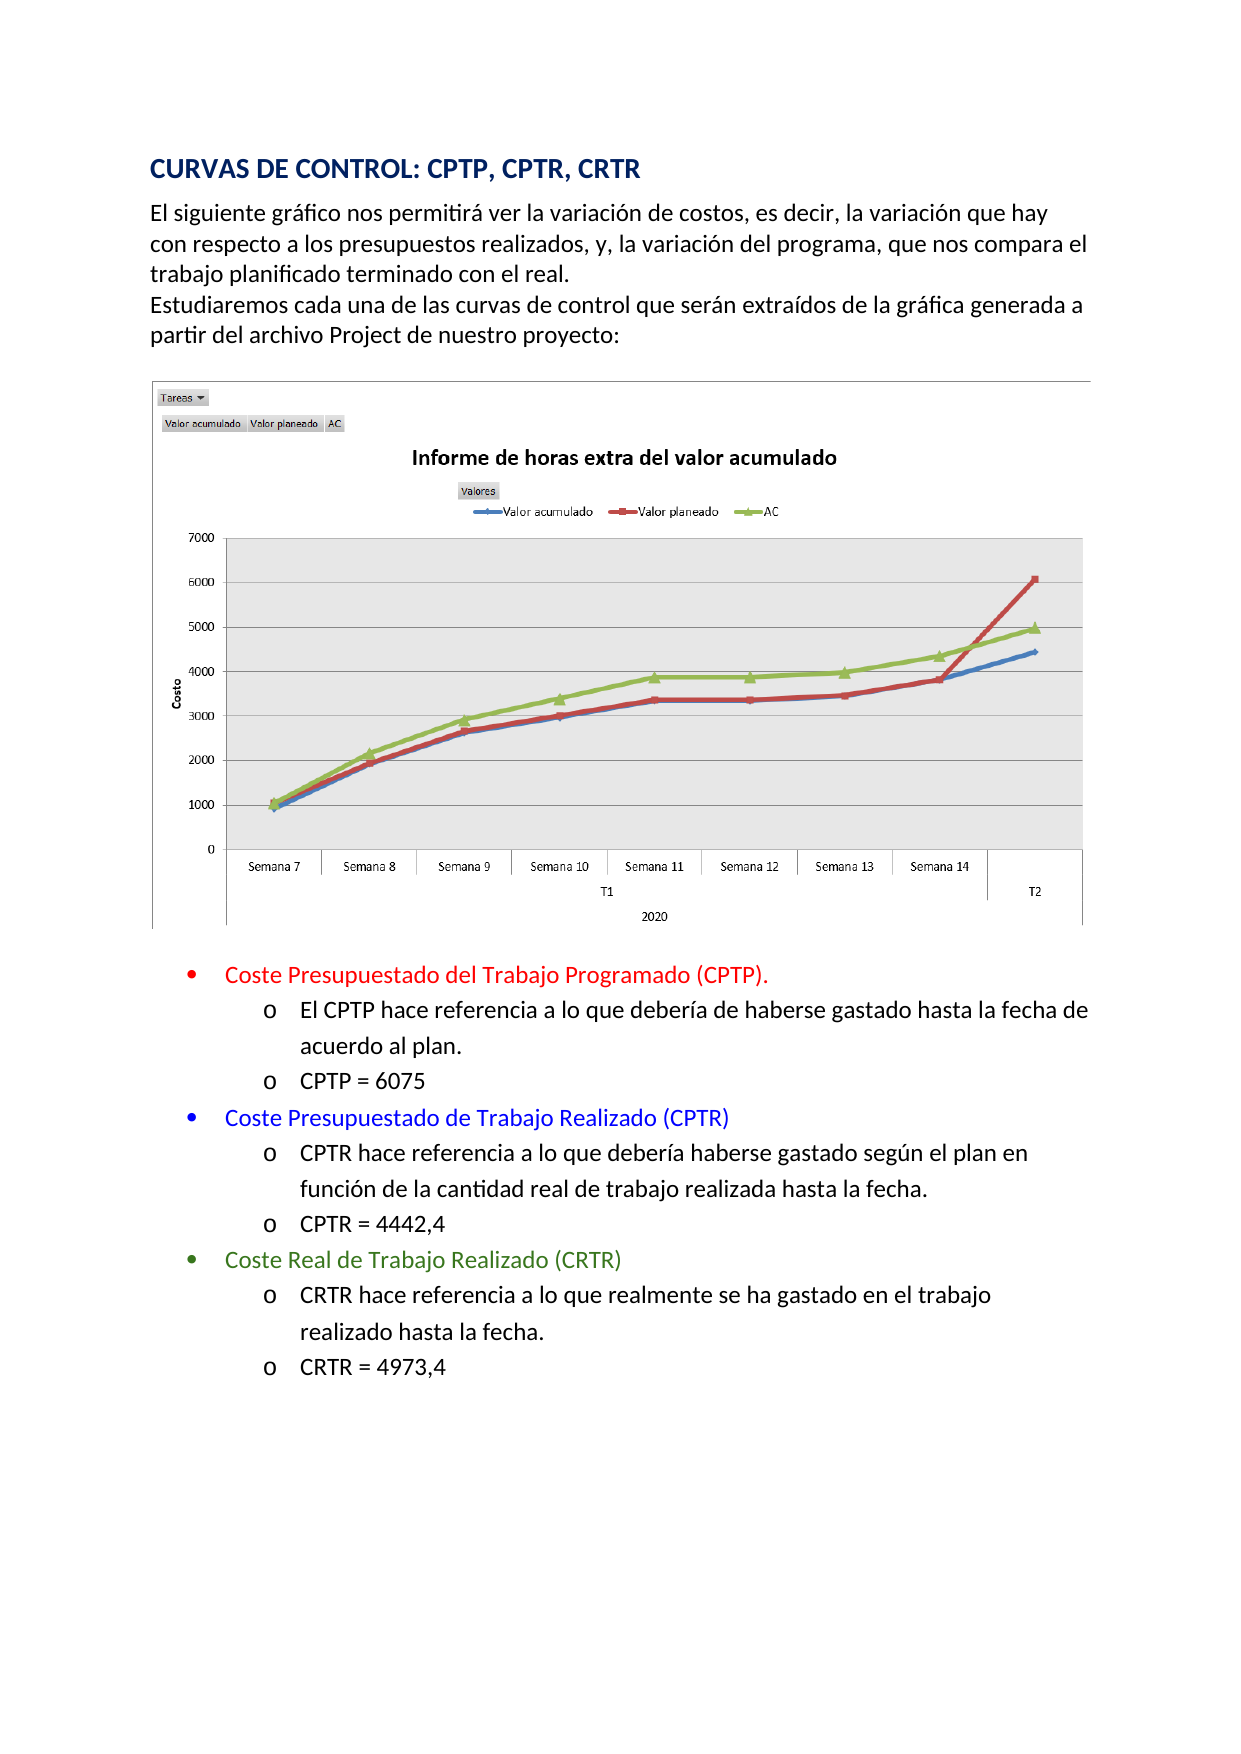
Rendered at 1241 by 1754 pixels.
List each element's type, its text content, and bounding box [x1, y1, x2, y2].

text CURVAS DE CONTROL: CPTP, CPTR, CRTR [150, 150, 1090, 186]
list Coste Presupuestado del Trabajo Programado (CPTP). [187, 959, 1090, 990]
picture [150, 380, 1091, 929]
list El CPTP hace referencia a lo que debería de haberse gastado hasta la fecha de acuerdo al plan. [262, 994, 1090, 1061]
list CRTR hace referencia a lo que realmente se ha gastado en el trabajo realizado hasta la fecha. [262, 1279, 1090, 1346]
list Coste Real de Trabajo Realizado (CRTR) [187, 1244, 1090, 1275]
list CPTP = 6075 [262, 1065, 1090, 1097]
list Coste Presupuestado de Trabajo Realizado (CPTR) [187, 1102, 1090, 1132]
text Estudiaremos cada una de las curvas de control que serán extraídos de la gráfica generada a partir del archivo Project de nuestro proyecto: [150, 289, 1090, 350]
list CPTR = 4442,4 [262, 1208, 1090, 1240]
text El siguiente gráfico nos permitirá ver la variación de costos, es decir, la variación que hay con respecto a los presupuestos realizados, y, la variación del programa, que nos compara el trabajo planificado terminado con el real. [150, 198, 1090, 289]
list CPTR hace referencia a lo que debería haberse gastado según el plan en función de la cantidad real de trabajo realizada hasta la fecha. [262, 1137, 1090, 1204]
list CRTR = 4973,4 [262, 1351, 1090, 1383]
